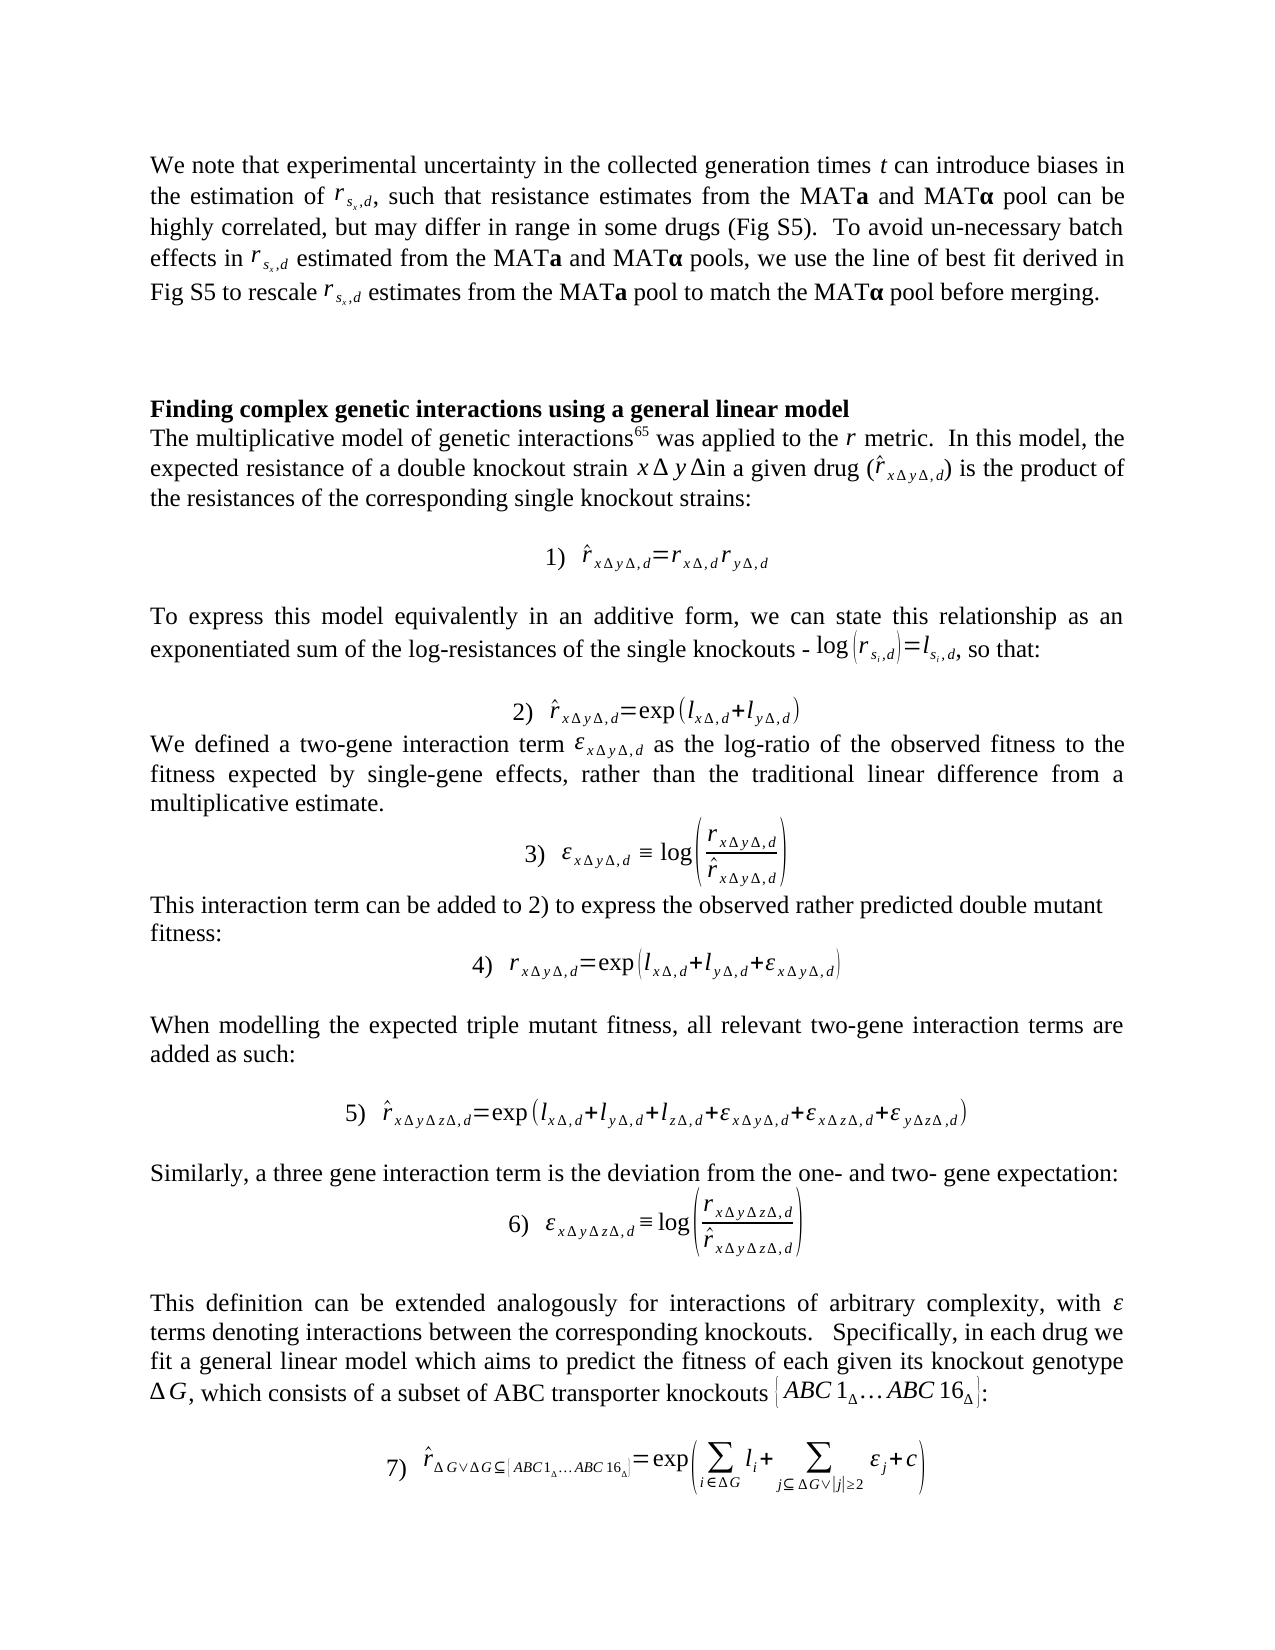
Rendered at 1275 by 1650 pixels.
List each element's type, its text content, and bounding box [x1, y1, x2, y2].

text We note that experimental uncertainty in the collected generation times t can introduce biases in the estimation of , such that resistance estimates from the MATa and MATα pool can be highly correlated, but may differ in range in some drugs (Fig S5). To avoid un-necessary batch effects in estimated from the MATa and MATα pools, we use the line of best fit derived in Fig S5 to rescale estimates from the MATa pool to match the MATα pool before merging. [150, 150, 1125, 308]
text Similarly, a three gene interaction term is the deviation from the one- and two- gene expectation: [150, 1158, 1125, 1186]
text This interaction term can be added to 2) to express the observed rather predicted double mutant fitness: [150, 890, 1125, 947]
text Finding complex genetic interactions using a general linear model [150, 394, 1125, 423]
text When modelling the expected triple mutant fitness, all relevant two-gene interaction terms are added as such: [150, 1011, 1125, 1068]
text The multiplicative model of genetic interactions65 was applied to the metric. In this model, the expected resistance of a double knockout strain in a given drug () is the product of the resistances of the corresponding single knockout strains: [150, 423, 1125, 512]
text To express this model equivalently in an additive form, we can state this relationship as an exponentiated sum of the log-resistances of the single knockouts - , so that: [150, 601, 1125, 667]
text This definition can be extended analogously for interactions of arbitrary complexity, with terms denoting interactions between the corresponding knockouts. Specifically, in each drug we fit a general linear model which aims to predict the fitness of each given its knockout genotype , which consists of a subset of ABC transporter knockouts : [150, 1288, 1125, 1409]
text We defined a two-gene interaction term as the log-ratio of the observed fitness to the fitness expected by single-gene effects, rather than the traditional linear difference from a multiplicative estimate. [150, 727, 1125, 816]
